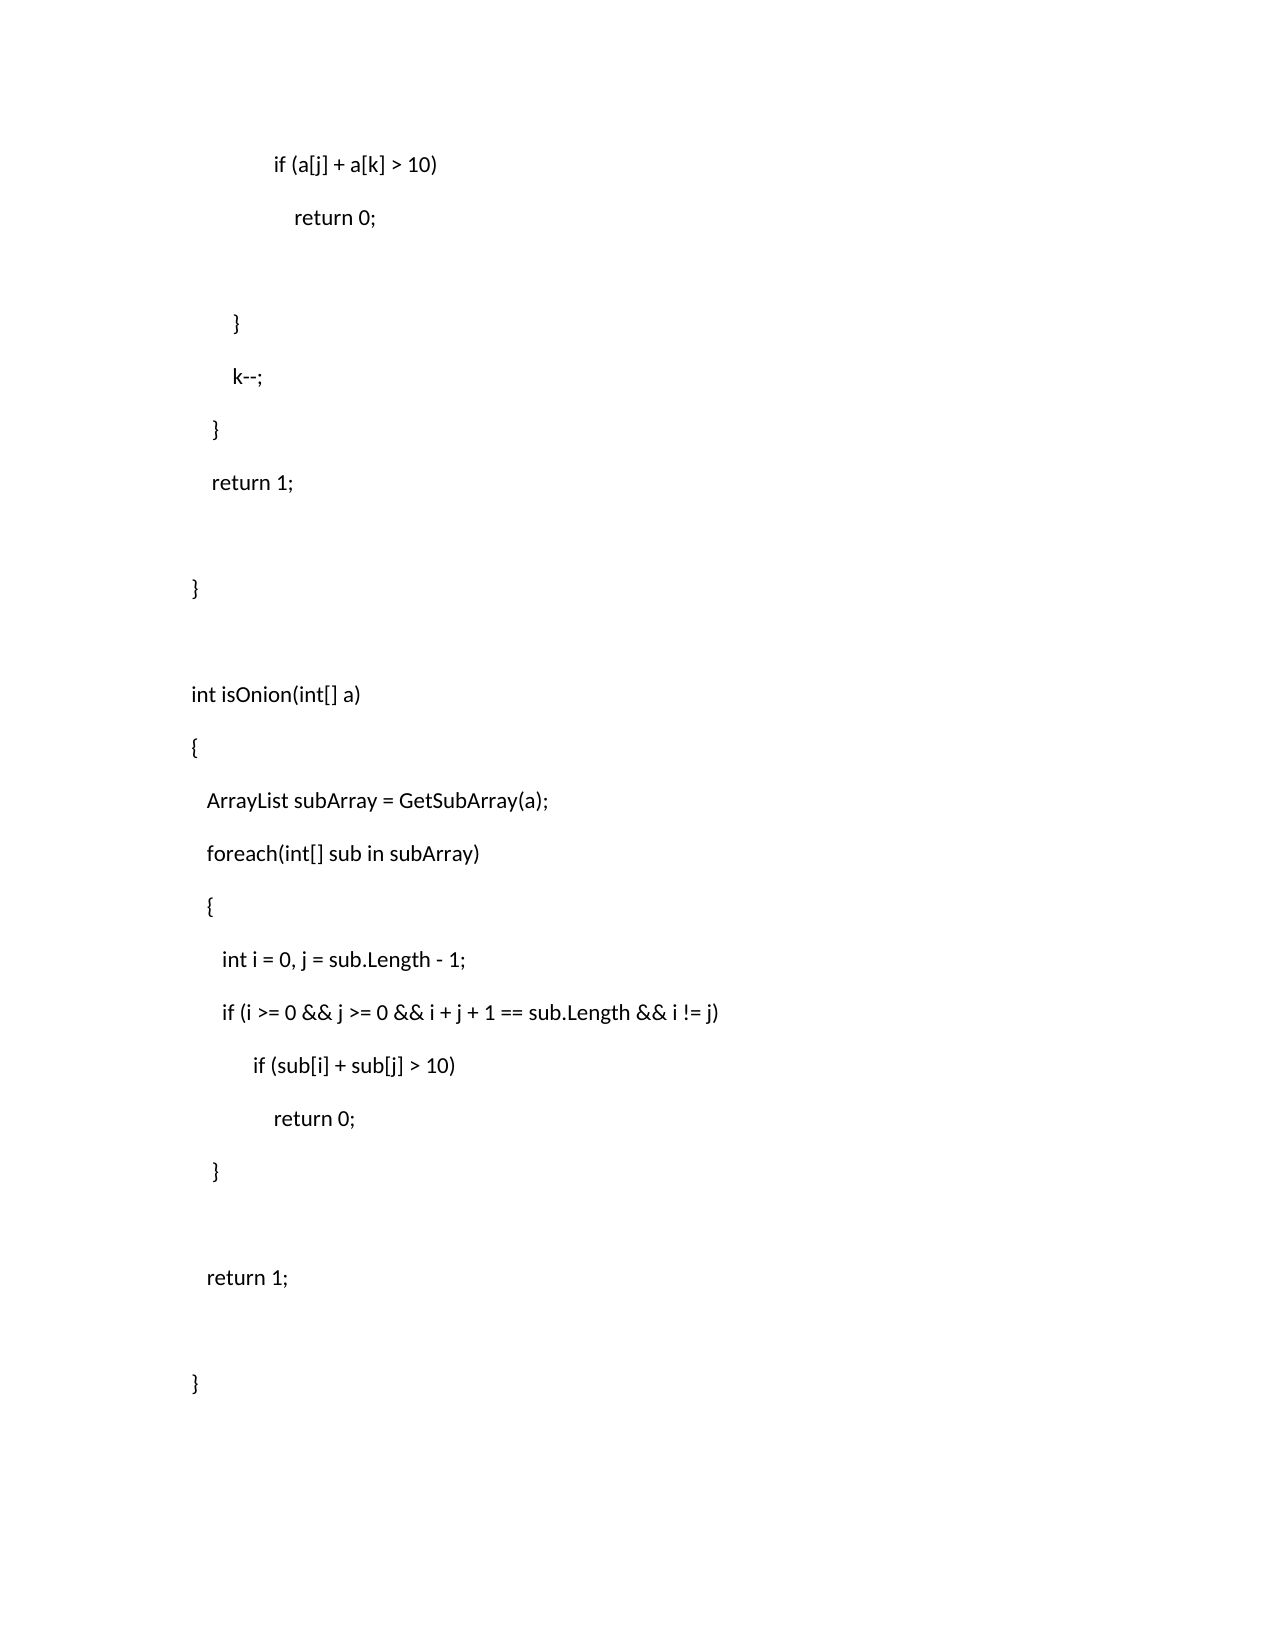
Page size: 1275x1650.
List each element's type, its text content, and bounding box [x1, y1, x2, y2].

text } [150, 1157, 1125, 1185]
text return 1; [150, 1263, 1125, 1291]
text int i = 0, j = sub.Length - 1; [150, 945, 1125, 973]
text if (sub[i] + sub[j] > 10) [150, 1051, 1125, 1079]
text int isOnion(int[] a) [150, 680, 1125, 708]
text ArrayList subArray = GetSubArray(a); [150, 786, 1125, 814]
text return 1; [150, 468, 1125, 496]
text } [150, 1369, 1125, 1397]
text foreach(int[] sub in subArray) [150, 839, 1125, 867]
text } [150, 574, 1125, 602]
text } [150, 309, 1125, 337]
text { [150, 733, 1125, 761]
text if (i >= 0 && j >= 0 && i + j + 1 == sub.Length && i != j) [150, 998, 1125, 1026]
text k--; [150, 362, 1125, 390]
text return 0; [150, 203, 1125, 231]
text { [150, 892, 1125, 920]
text if (a[j] + a[k] > 10) [150, 150, 1125, 178]
text } [150, 415, 1125, 443]
text return 0; [150, 1104, 1125, 1132]
